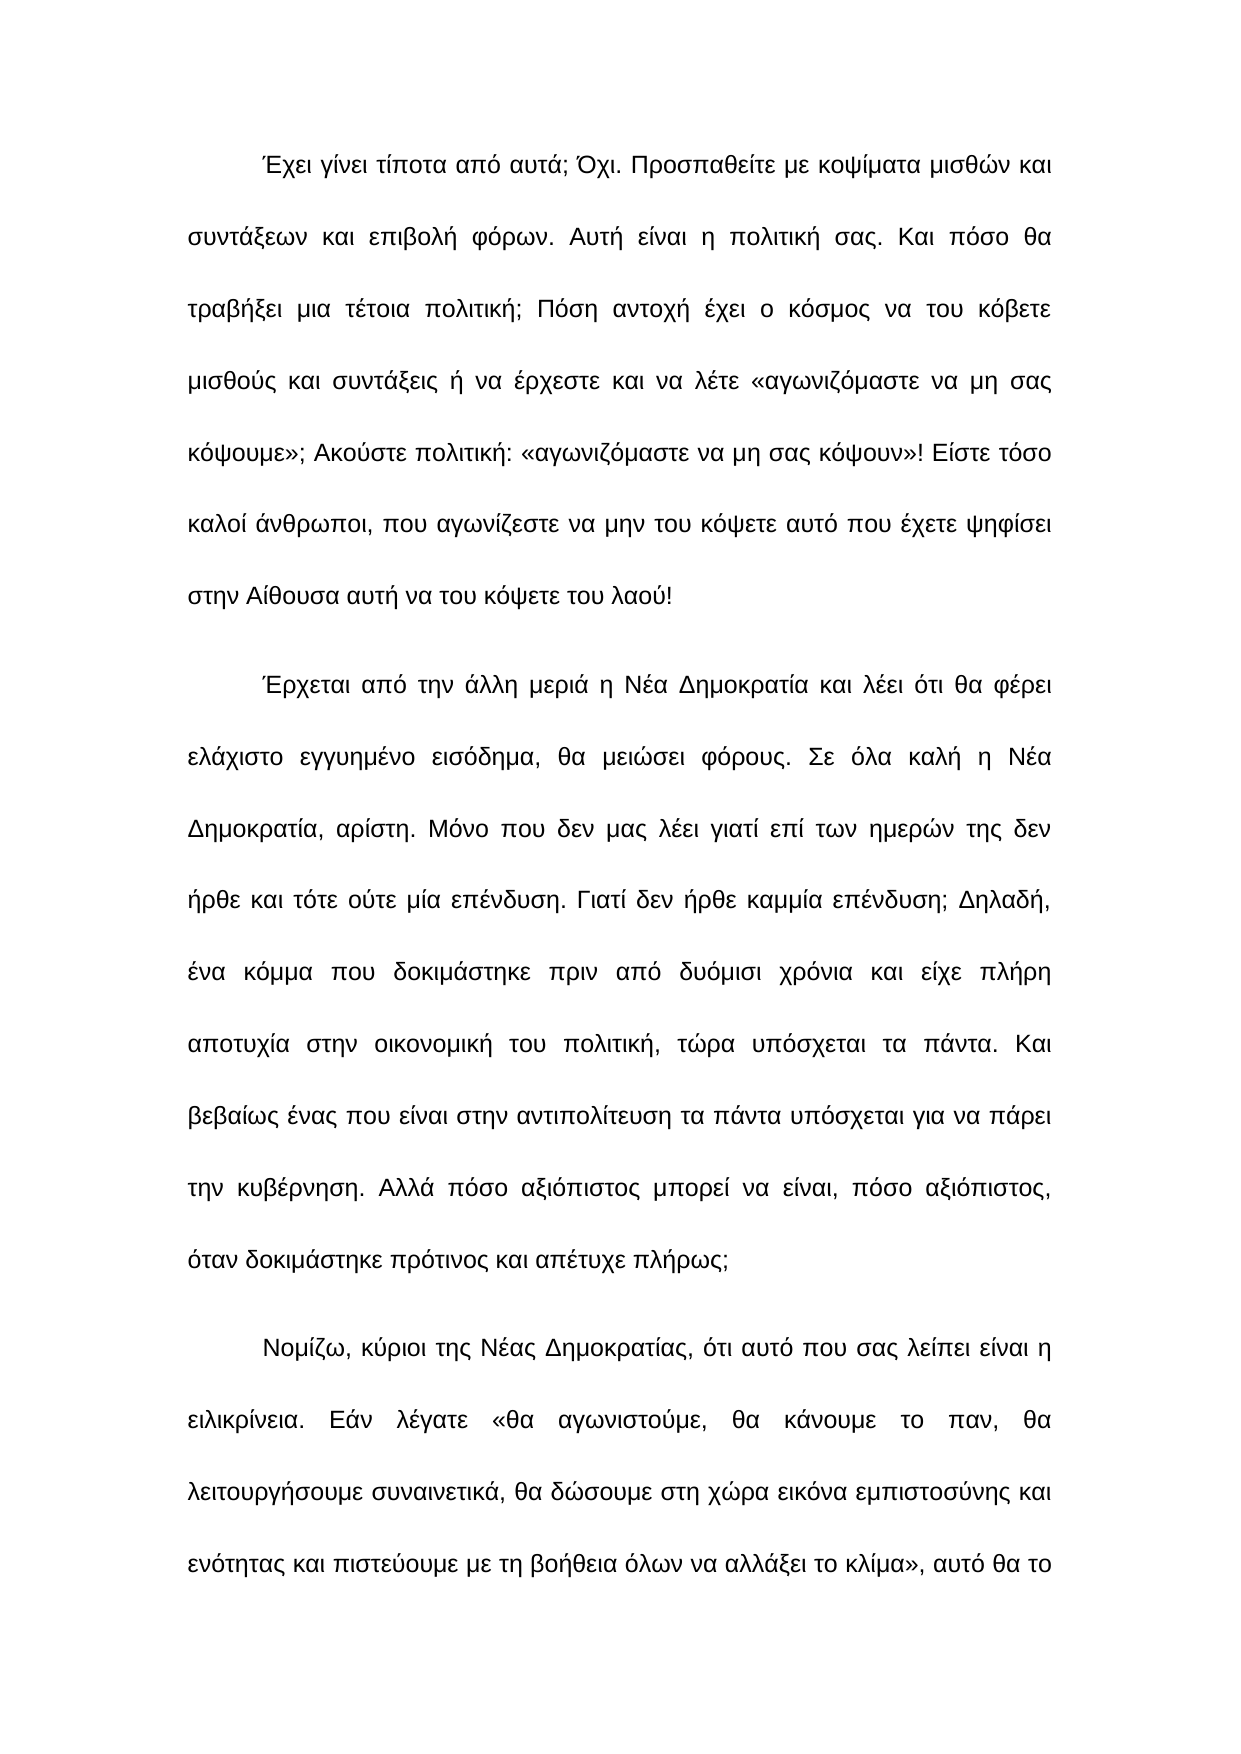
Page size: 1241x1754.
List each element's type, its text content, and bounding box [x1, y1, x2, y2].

text Έχει γίνει τίποτα από αυτά; Όχι. Προσπαθείτε με κοψίματα μισθών και συντάξεων και επιβολή φόρων. Αυτή είναι η πολιτική σας. Και πόσο θα τραβήξει μια τέτοια πολιτική; Πόση αντοχή έχει ο κόσμος να του κόβετε μισθούς και συντάξεις ή να έρχεστε και να λέτε «αγωνιζόμαστε να μη σας κόψουμε»; Ακούστε πολιτική: «αγωνιζόμαστε να μη σας κόψουν»! Είστε τόσο καλοί άνθρωποι, που αγωνίζεστε να μην του κόψετε αυτό που έχετε ψηφίσει στην Αίθουσα αυτή να του κόψετε του λαού! [187, 150, 1053, 610]
text Έρχεται από την άλλη μεριά η Νέα Δημοκρατία και λέει ότι θα φέρει ελάχιστο εγγυημένο εισόδημα, θα μειώσει φόρους. Σε όλα καλή η Νέα Δημοκρατία, αρίστη. Μόνο που δεν μας λέει γιατί επί των ημερών της δεν ήρθε και τότε ούτε μία επένδυση. Γιατί δεν ήρθε καμμία επένδυση; Δηλαδή, ένα κόμμα που δοκιμάστηκε πριν από δυόμισι χρόνια και είχε πλήρη αποτυχία στην οικονομική του πολιτική, τώρα υπόσχεται τα πάντα. Και βεβαίως ένας που είναι στην αντιπολίτευση τα πάντα υπόσχεται για να πάρει την κυβέρνηση. Αλλά πόσο αξιόπιστος μπορεί να είναι, πόσο αξιόπιστος, όταν δοκιμάστηκε πρότινος και απέτυχε πλήρως; [187, 670, 1053, 1273]
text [187, 1333, 1053, 1578]
